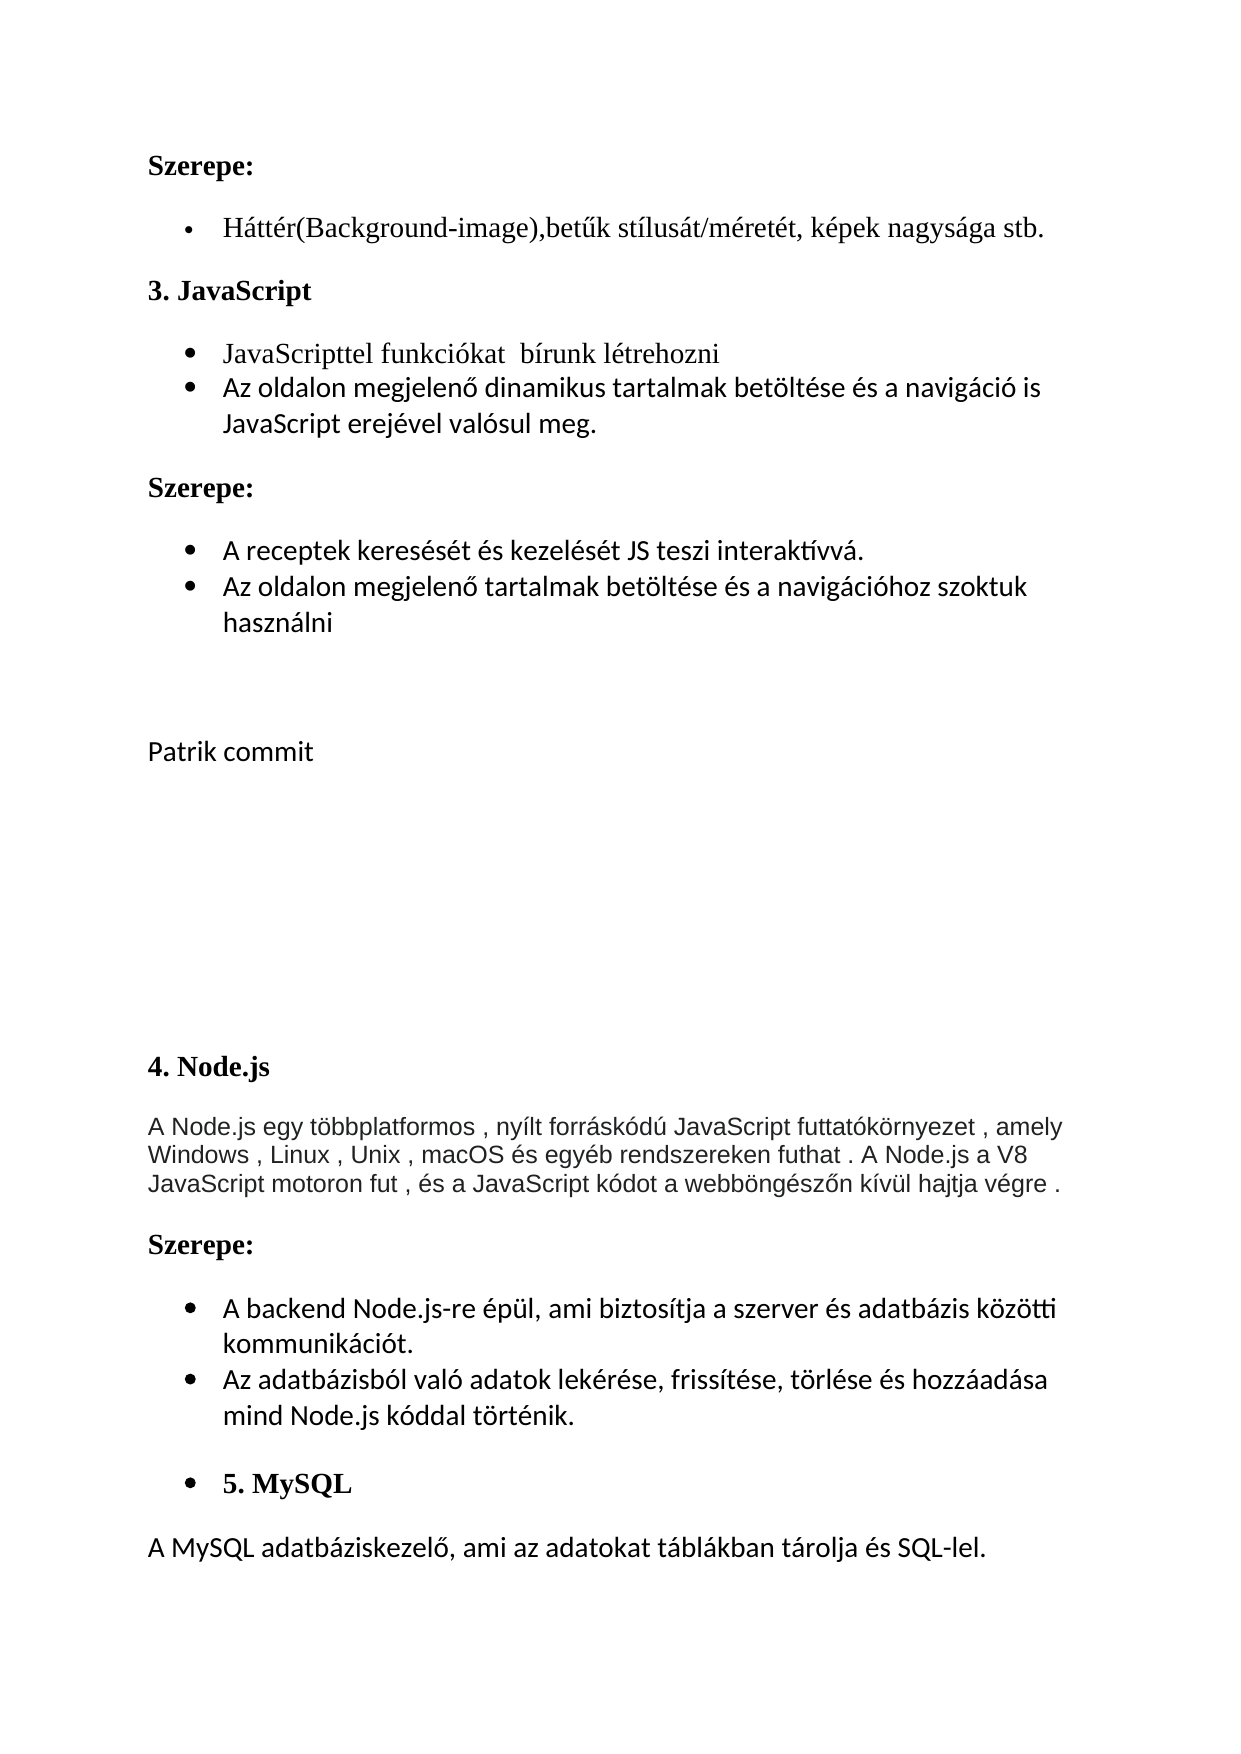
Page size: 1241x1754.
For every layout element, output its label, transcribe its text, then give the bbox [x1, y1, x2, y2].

list Háttér(Background-image),betűk stílusát/méretét, képek nagysága stb. [185, 210, 1093, 244]
text Szerepe: [148, 470, 1093, 503]
text Szerepe: [148, 1227, 1093, 1261]
list Az oldalon megjelenő dinamikus tartalmak betöltése és a navigáció is JavaScript erejével valósul meg. [185, 369, 1093, 441]
list Az adatbázisból való adatok lekérése, frissítése, törlése és hozzáadása mind Node.js kóddal történik. [185, 1361, 1093, 1432]
list Az oldalon megjelenő tartalmak betöltése és a navigációhoz szoktuk használni [185, 568, 1093, 639]
list A backend Node.js-re épül, ami biztosítja a szerver és adatbázis közötti kommunikációt. [185, 1290, 1093, 1361]
text Szerepe: [148, 148, 1093, 181]
text 3. JavaScript [148, 273, 1093, 307]
list A receptek keresését és kezelését JS teszi interaktívvá. [185, 532, 1093, 568]
text 4. Node.js [148, 1049, 1093, 1082]
list 5. MySQL [185, 1466, 1093, 1499]
text A Node.js egy többplatformos , nyílt forráskódú JavaScript futtatókörnyezet , amely Windows , Linux , Unix , macOS és egyéb rendszereken futhat . A Node.js a V8 JavaScript motoron fut , és a JavaScript kódot a webböngészőn kívül hajtja végre . [148, 1112, 1093, 1198]
text A MySQL adatbáziskezelő, ami az adatokat táblákban tárolja és SQL-lel. [148, 1529, 1093, 1564]
text Patrik commit [148, 733, 1093, 769]
list JavaScripttel funkciókat bírunk létrehozni [185, 336, 1093, 369]
